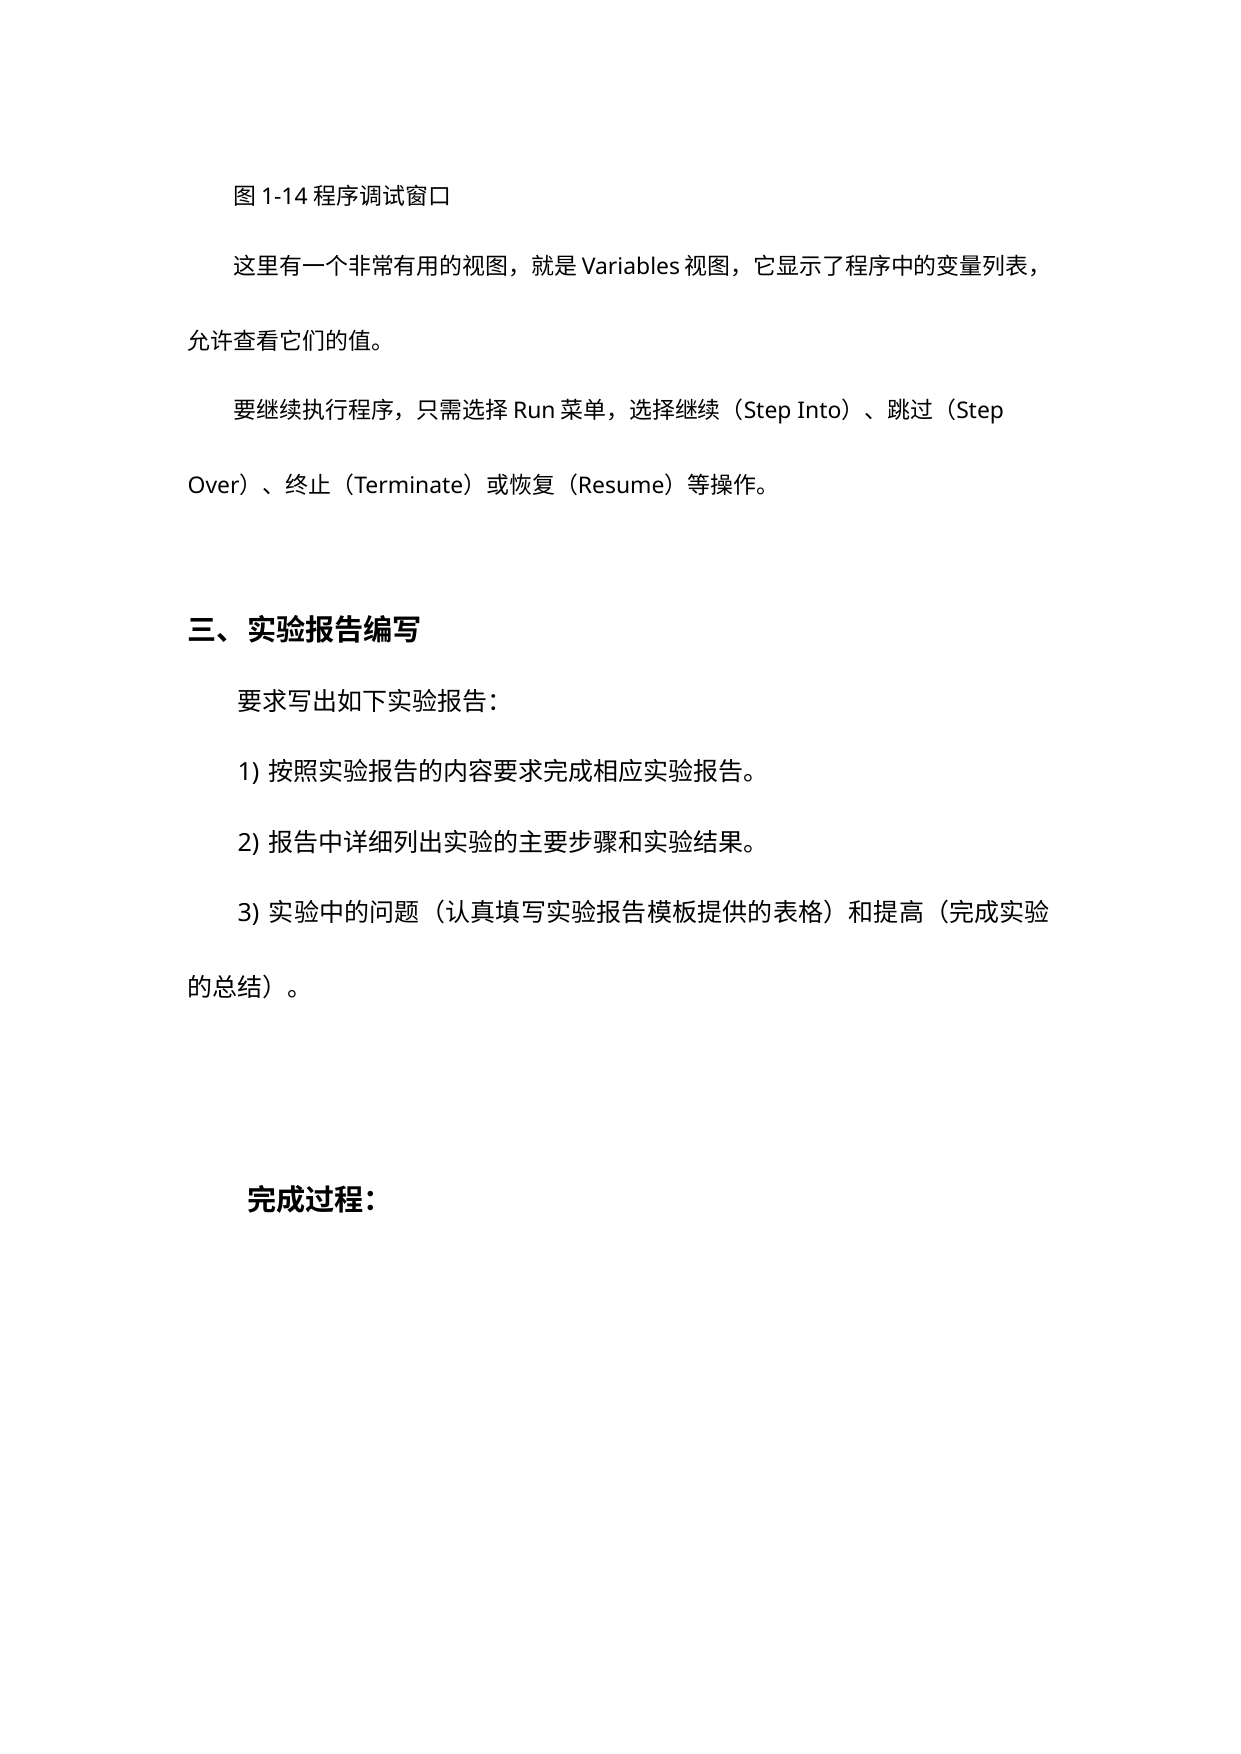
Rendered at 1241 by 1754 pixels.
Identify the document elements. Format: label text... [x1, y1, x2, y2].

list 这里有一个非常有用的视图，就是Variables视图，它显示了程序中的变量列表，允许查看它们的值。 [187, 232, 1053, 372]
list 实验中的问题（认真填写实验报告模板提供的表格）和提高（完成实验的总结）。 [187, 878, 1053, 1018]
list 要继续执行程序，只需选择Run菜单，选择继续（Step Into）、跳过（Step Over）、终止（Terminate）或恢复（Resume）等操作。 [187, 377, 1053, 516]
list 图1-14 程序调试窗口 [187, 162, 1053, 227]
list 实验报告编写 [187, 596, 1053, 661]
list 按照实验报告的内容要求完成相应实验报告。 [187, 737, 1053, 802]
text 要求写出如下实验报告： [187, 667, 1053, 732]
list 报告中详细列出实验的主要步骤和实验结果。 [187, 808, 1053, 873]
list 完成过程： [247, 1165, 1053, 1230]
